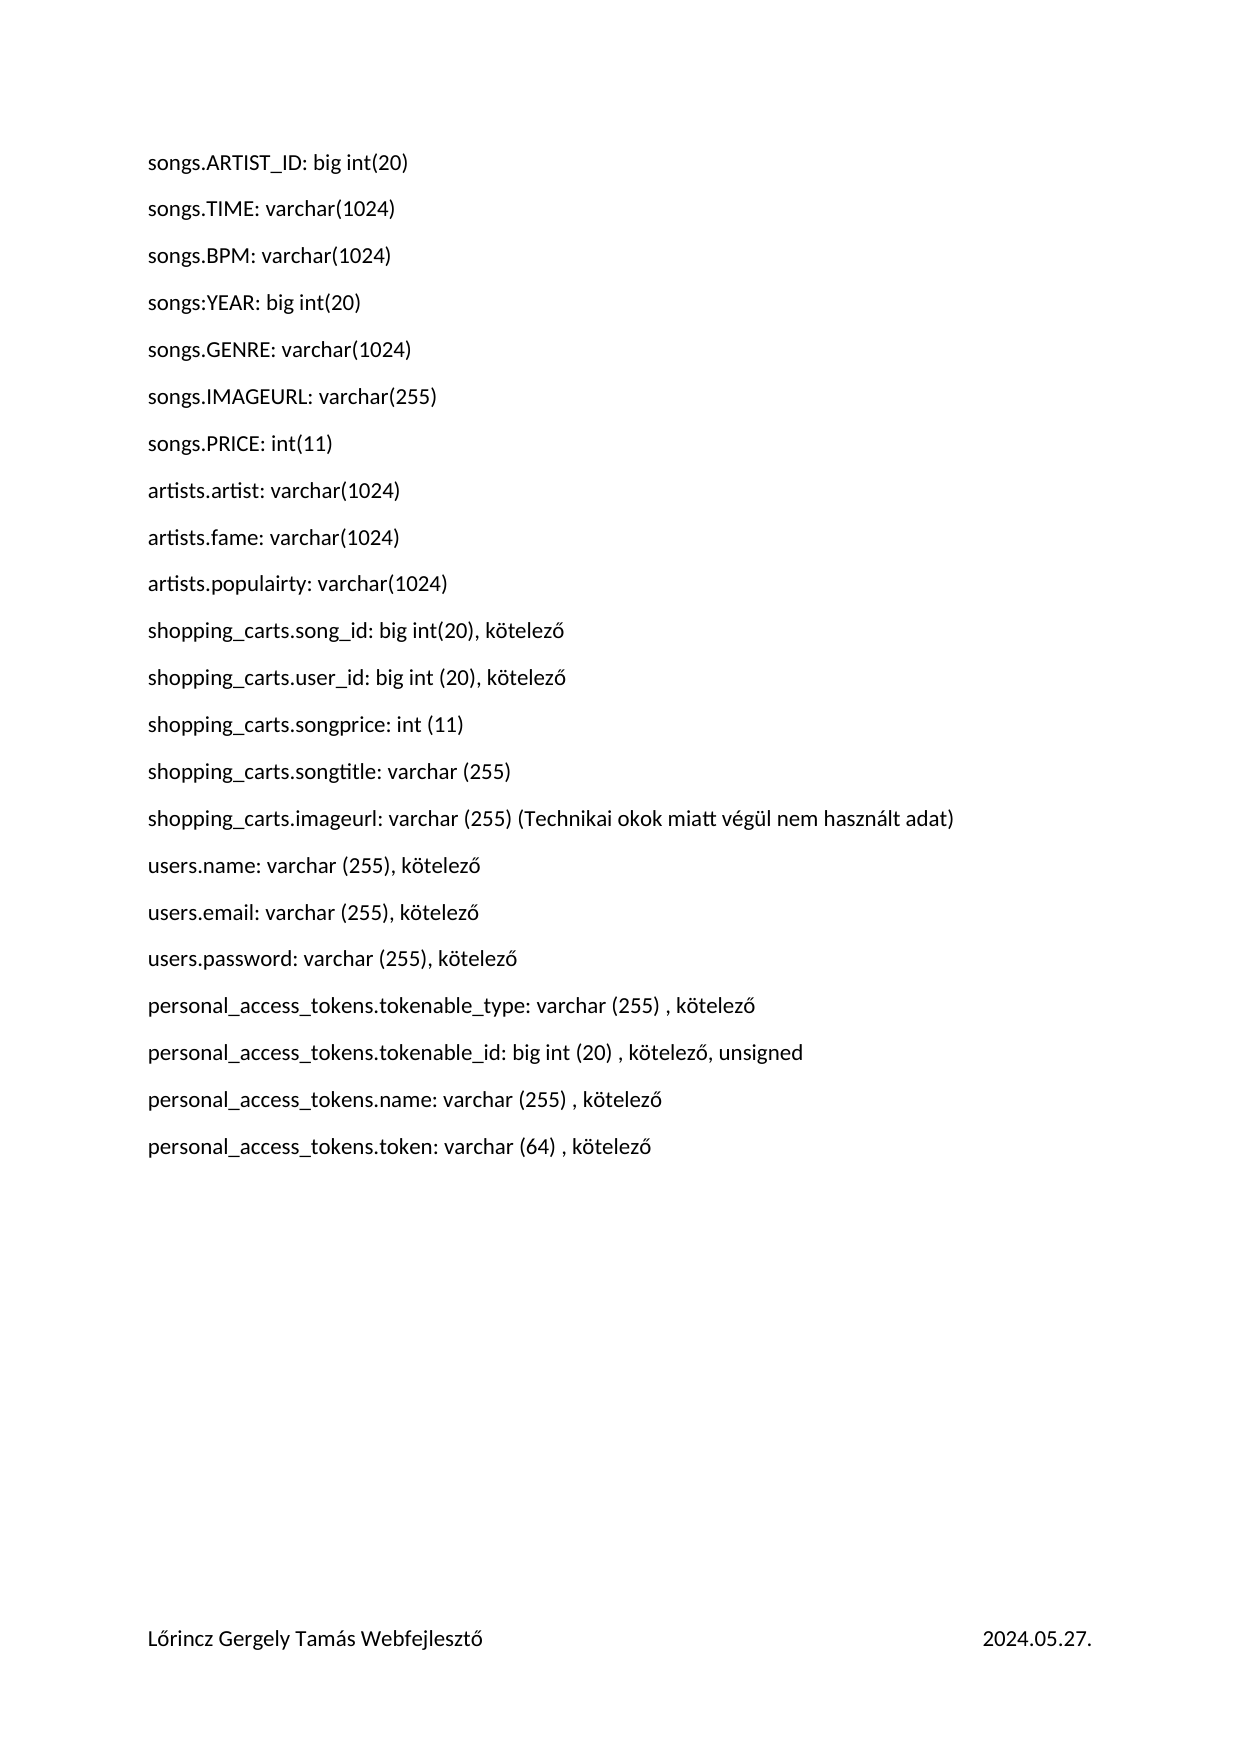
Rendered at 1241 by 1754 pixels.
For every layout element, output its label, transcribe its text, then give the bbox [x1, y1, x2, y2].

text songs.TIME: varchar(1024) [148, 194, 1093, 222]
text shopping_carts.songtitle: varchar (255) [148, 757, 1093, 785]
text songs:YEAR: big int(20) [148, 288, 1093, 316]
text songs.GENRE: varchar(1024) [148, 335, 1093, 363]
text artists.populairty: varchar(1024) [148, 569, 1093, 597]
text artists.fame: varchar(1024) [148, 523, 1093, 551]
text shopping_carts.imageurl: varchar (255) (Technikai okok miatt végül nem használt adat) [148, 804, 1093, 832]
text personal_access_tokens.tokenable_id: big int (20) , kötelező, unsigned [148, 1038, 1093, 1066]
text songs.PRICE: int(11) [148, 429, 1093, 457]
text users.email: varchar (255), kötelező [148, 898, 1093, 926]
text songs.ARTIST_ID: big int(20) [148, 148, 1093, 176]
text songs.BPM: varchar(1024) [148, 241, 1093, 269]
text shopping_carts.user_id: big int (20), kötelező [148, 663, 1093, 691]
text songs.IMAGEURL: varchar(255) [148, 382, 1093, 410]
text users.name: varchar (255), kötelező [148, 851, 1093, 879]
text shopping_carts.song_id: big int(20), kötelező [148, 616, 1093, 644]
text users.password: varchar (255), kötelező [148, 944, 1093, 972]
text shopping_carts.songprice: int (11) [148, 710, 1093, 738]
text personal_access_tokens.name: varchar (255) , kötelező [148, 1085, 1093, 1113]
text personal_access_tokens.token: varchar (64) , kötelező [148, 1132, 1093, 1160]
text artists.artist: varchar(1024) [148, 476, 1093, 504]
text personal_access_tokens.tokenable_type: varchar (255) , kötelező [148, 991, 1093, 1019]
